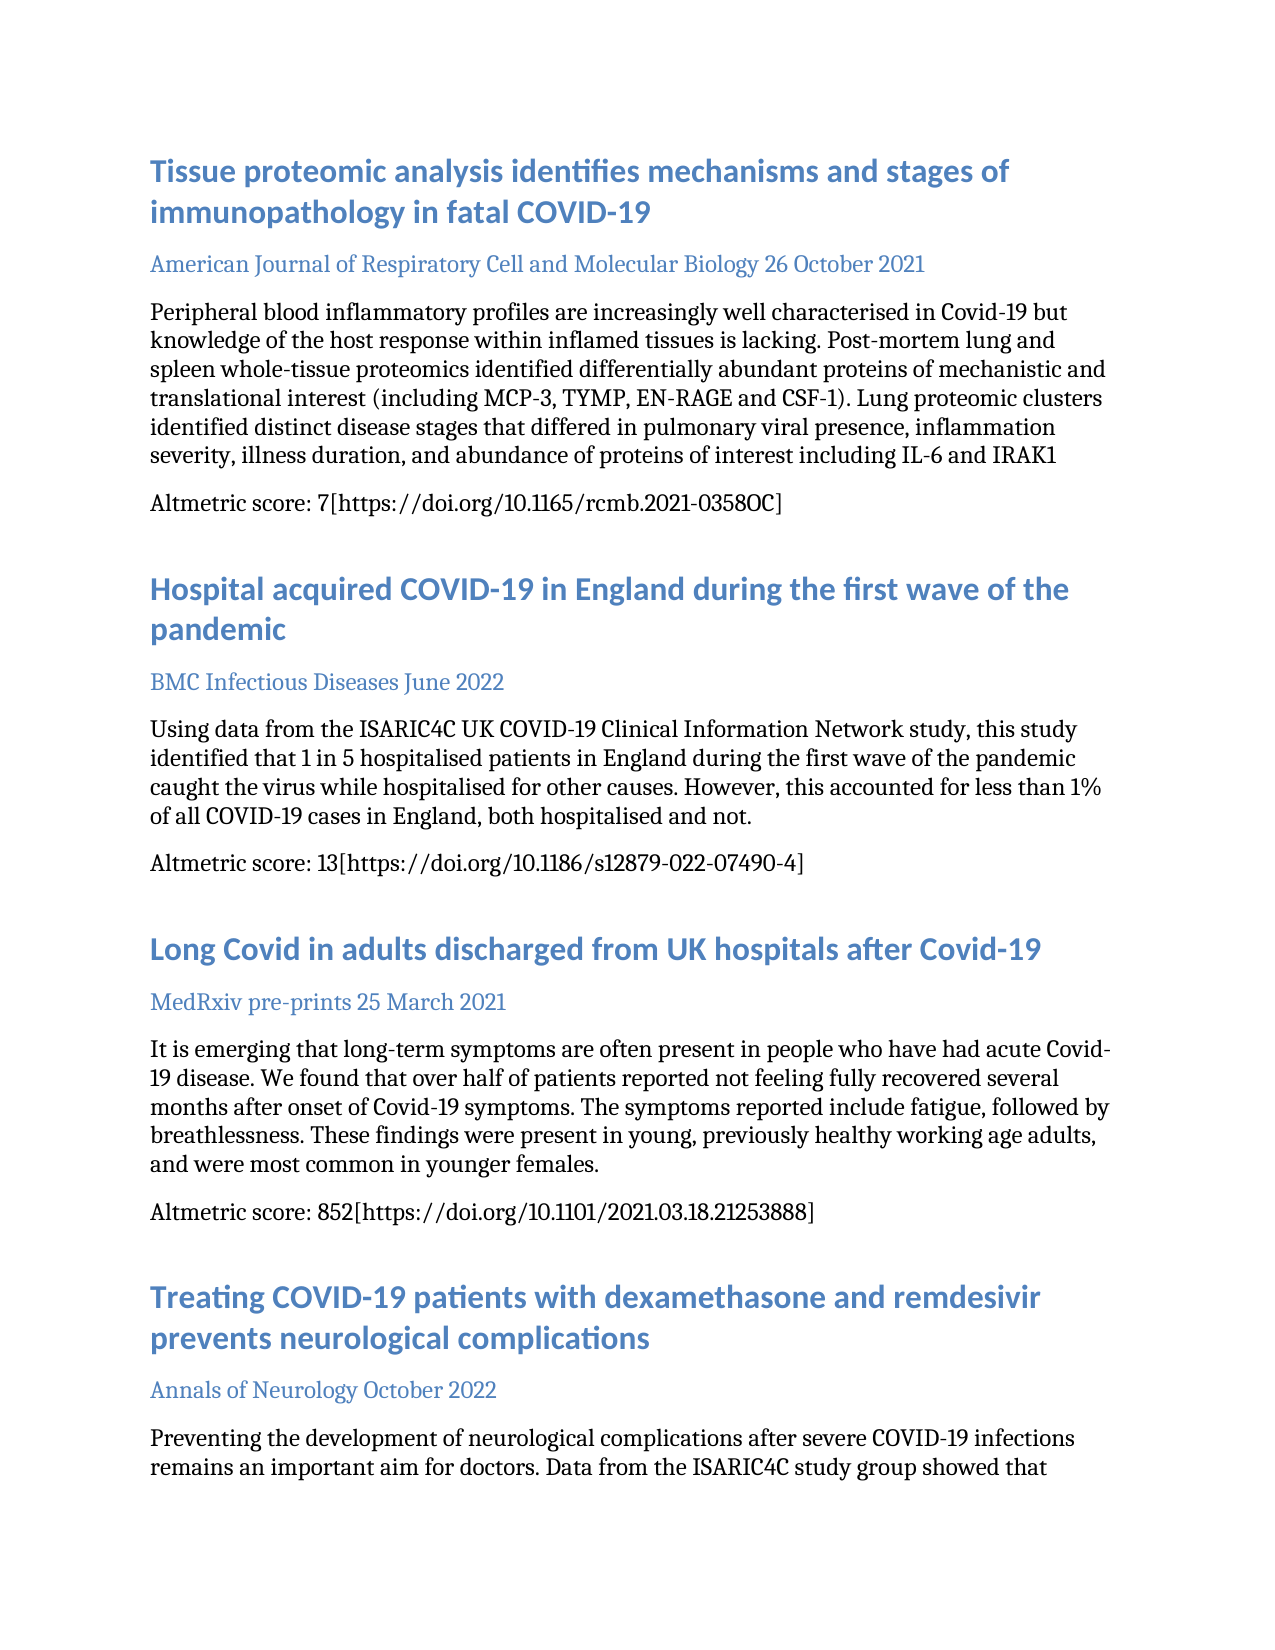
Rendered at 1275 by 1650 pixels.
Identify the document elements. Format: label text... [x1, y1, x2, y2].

subtitle Long Covid in adults discharged from UK hospitals after Covid-19 [150, 928, 1125, 969]
subtitle Tissue proteomic analysis identifies mechanisms and stages of immunopathology in fatal COVID-19 [150, 150, 1125, 231]
subtitle Treating COVID-19 patients with dexamethasone and remdesivir prevents neurological complications [150, 1276, 1125, 1358]
subtitle Hospital acquired COVID-19 in England during the first wave of the pandemic [150, 568, 1125, 649]
text Peripheral blood inflammatory profiles are increasingly well characterised in Covid-19 but knowledge of the host response within inflamed tissues is lacking. Post-mortem lung and spleen whole-tissue proteomics identified differentially abundant proteins of mechanistic and translational interest (including MCP-3, TYMP, EN-RAGE and CSF-1). Lung proteomic clusters identified distinct disease stages that differed in pulmonary viral presence, inflammation severity, illness duration, and abundance of proteins of interest including IL-6 and IRAK1 [150, 298, 1125, 470]
text BMC Infectious Diseases June 2022 [150, 668, 1125, 697]
text It is emerging that long-term symptoms are often present in people who have had acute Covid-19 disease. We found that over half of patients reported not feeling fully recovered several months after onset of Covid-19 symptoms. The symptoms reported include fatigue, followed by breathlessness. These findings were present in young, previously healthy working age adults, and were most common in younger females. [150, 1035, 1125, 1179]
text Altmetric score: 13[https://doi.org/10.1186/s12879-022-07490-4] [150, 849, 1125, 878]
text Altmetric score: 852[https://doi.org/10.1101/2021.03.18.21253888] [150, 1197, 1125, 1226]
text Annals of Neurology October 2022 [150, 1376, 1125, 1405]
text American Journal of Respiratory Cell and Molecular Biology 26 October 2021 [150, 250, 1125, 279]
text MedRxiv pre-prints 25 March 2021 [150, 987, 1125, 1016]
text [150, 1424, 1125, 1481]
text Using data from the ISARIC4C UK COVID-19 Clinical Information Network study, this study identified that 1 in 5 hospitalised patients in England during the first wave of the pandemic caught the virus while hospitalised for other causes. However, this accounted for less than 1% of all COVID-19 cases in England, both hospitalised and not. [150, 715, 1125, 830]
text Altmetric score: 7[https://doi.org/10.1165/rcmb.2021-0358OC] [150, 489, 1125, 518]
